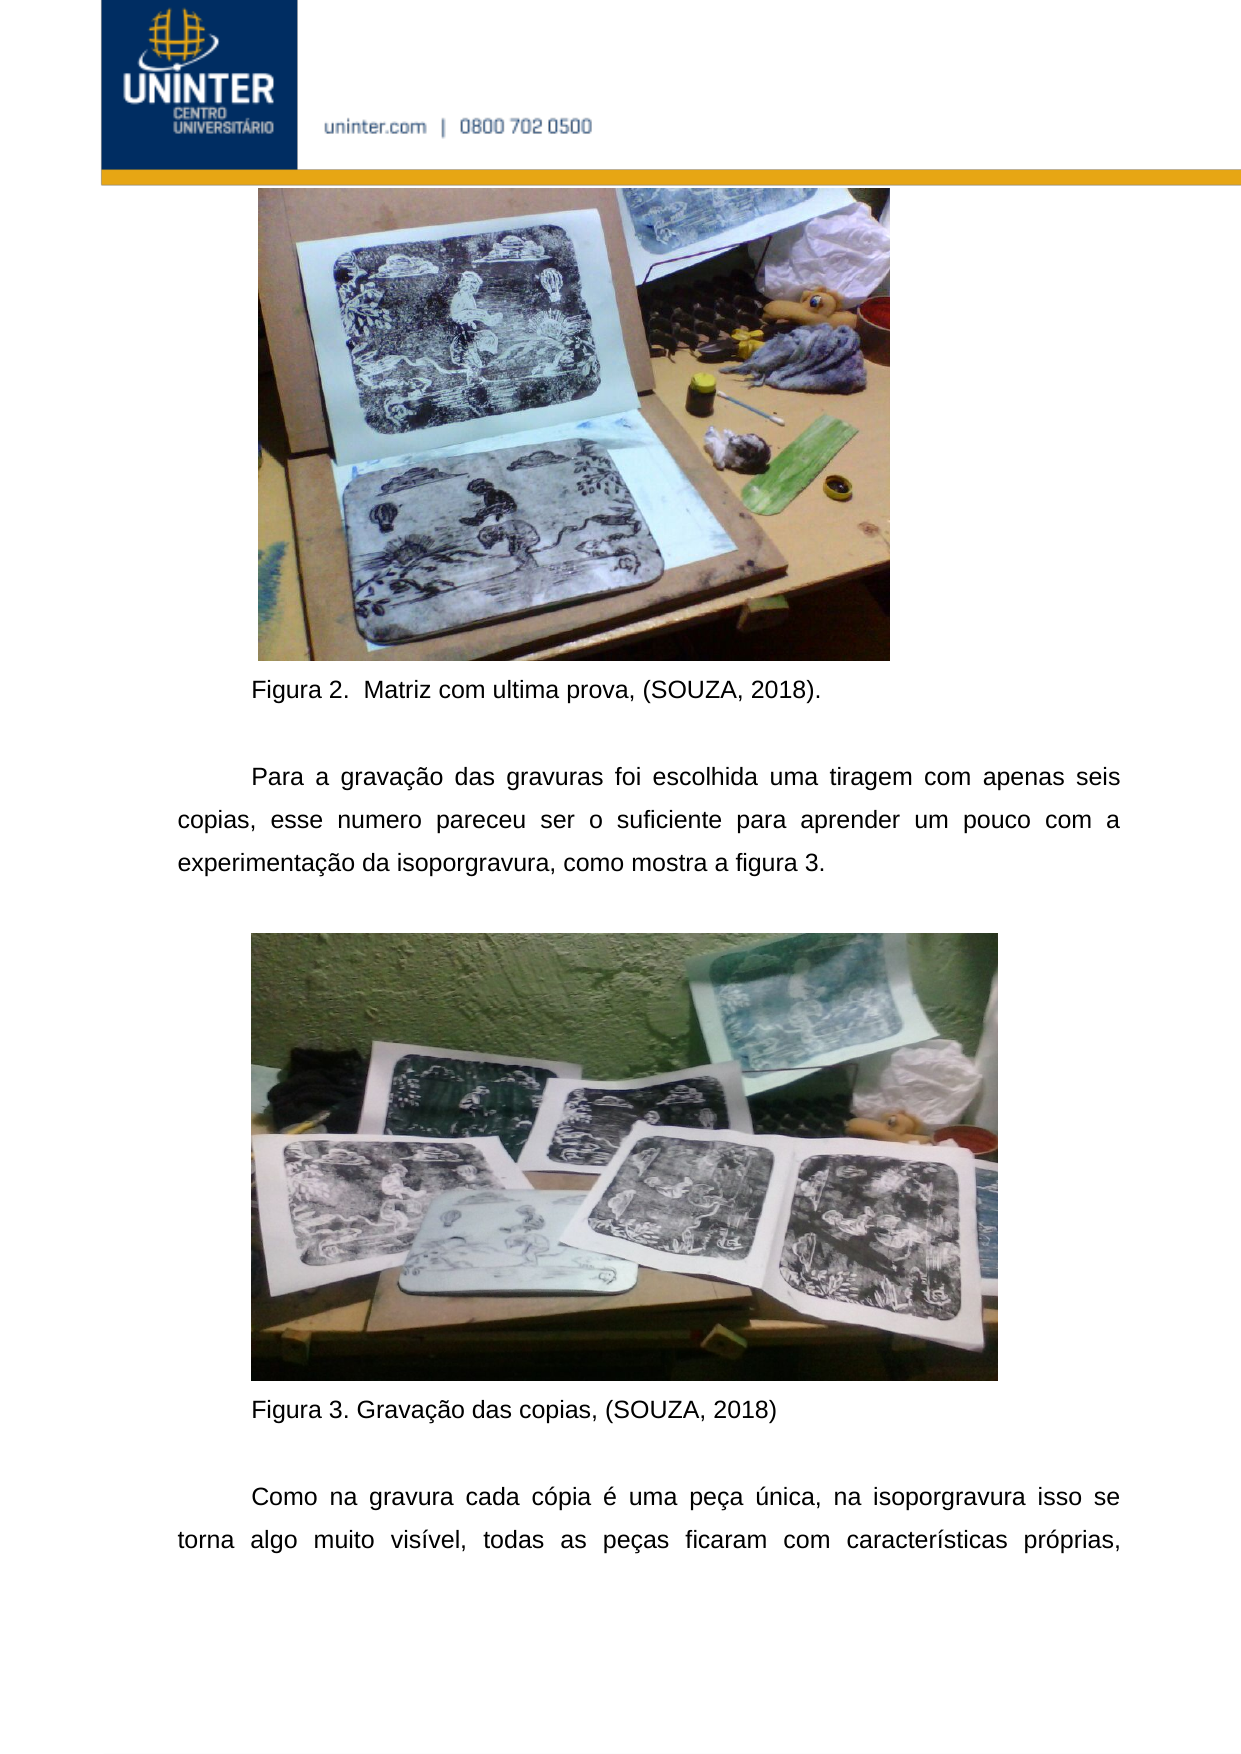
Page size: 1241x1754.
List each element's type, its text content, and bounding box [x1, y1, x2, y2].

text Para a gravação das gravuras foi escolhida uma tiragem com apenas seis copias, esse numero pareceu ser o suficiente para aprender um pouco com a experimentação da isoporgravura, como mostra a figura 3. [177, 761, 1122, 876]
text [177, 1482, 1122, 1553]
picture [251, 933, 998, 1381]
picture [258, 188, 890, 661]
text Figura 2. Matriz com ultima prova, (SOUZA, 2018). [177, 675, 1122, 704]
text Figura 3. Gravação das copias, (SOUZA, 2018) [177, 1395, 1122, 1424]
